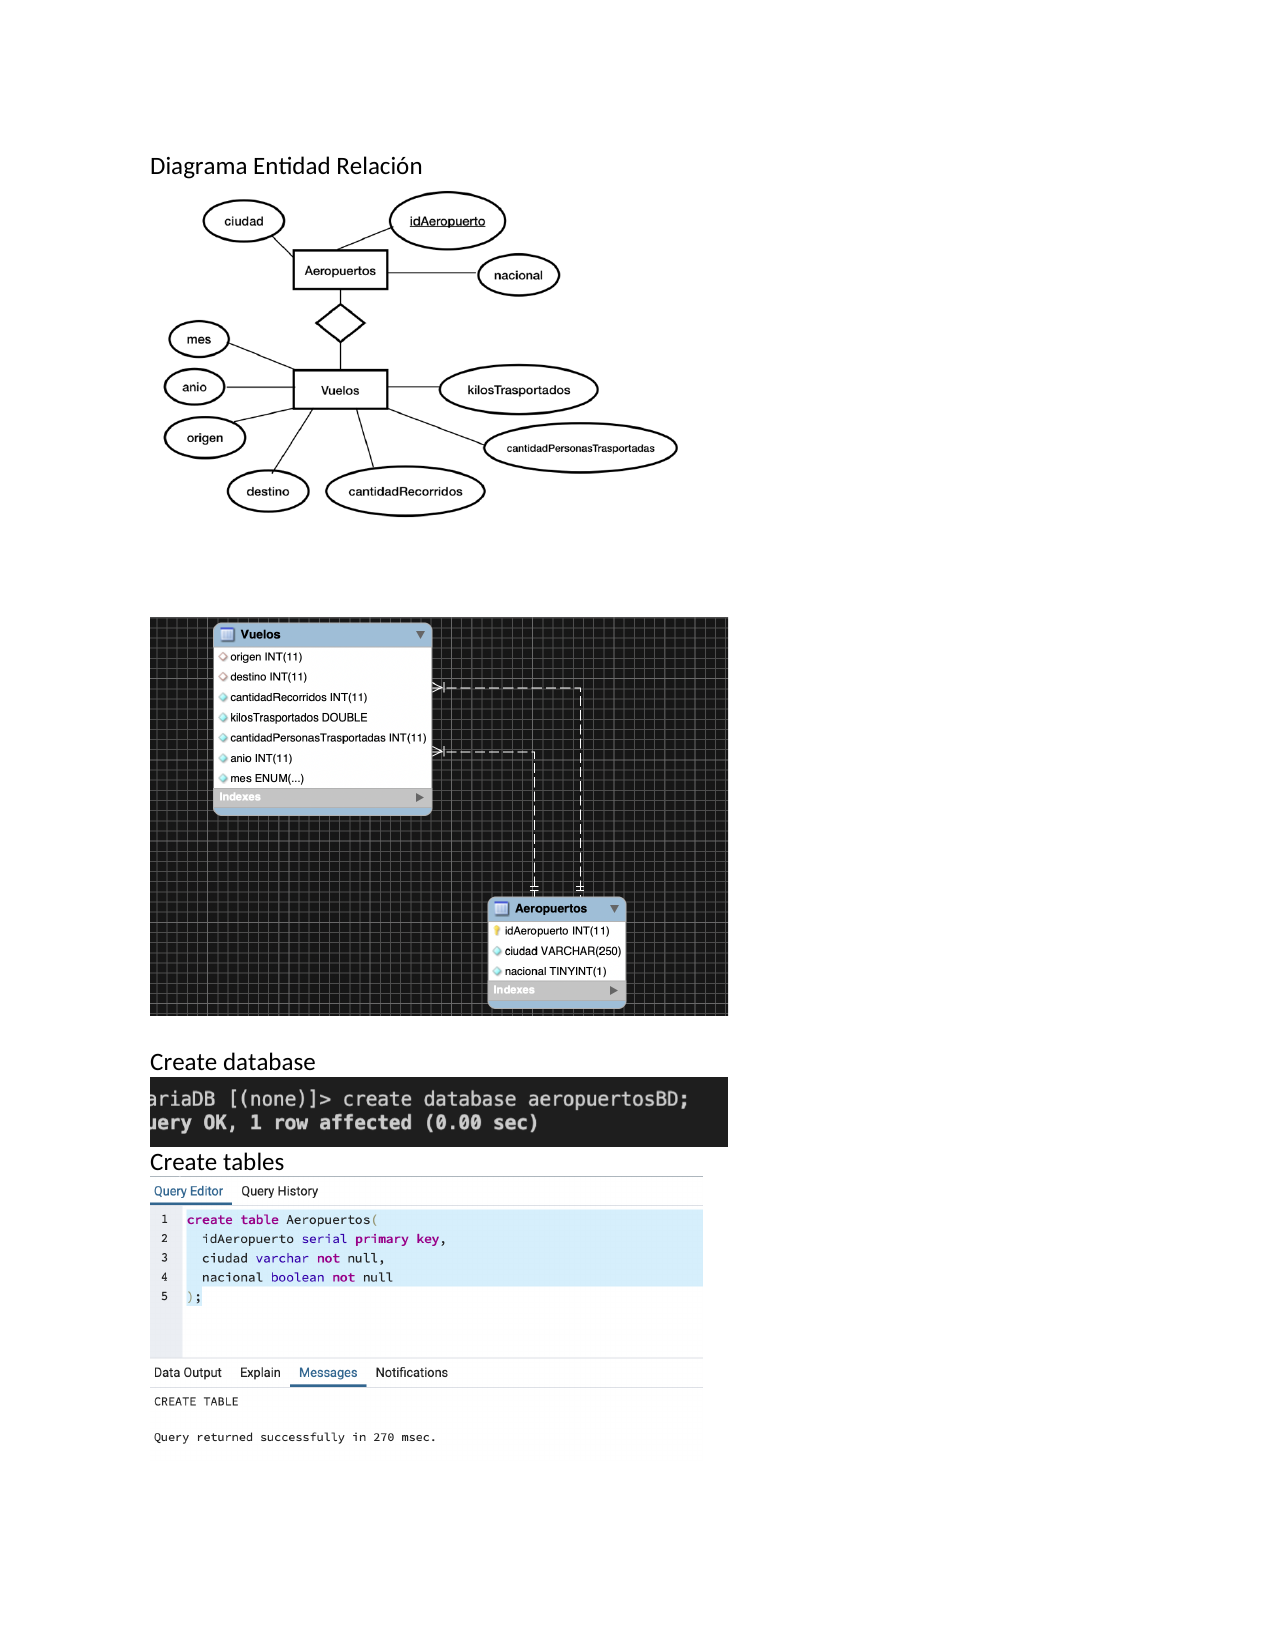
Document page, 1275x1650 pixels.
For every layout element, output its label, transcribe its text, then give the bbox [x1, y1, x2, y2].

text Create database [150, 1046, 1125, 1077]
text Create tables [150, 1146, 1125, 1177]
picture [150, 1077, 728, 1147]
picture [150, 1176, 703, 1461]
text Diagrama Entidad Relación [150, 150, 1125, 181]
picture [150, 180, 733, 1016]
